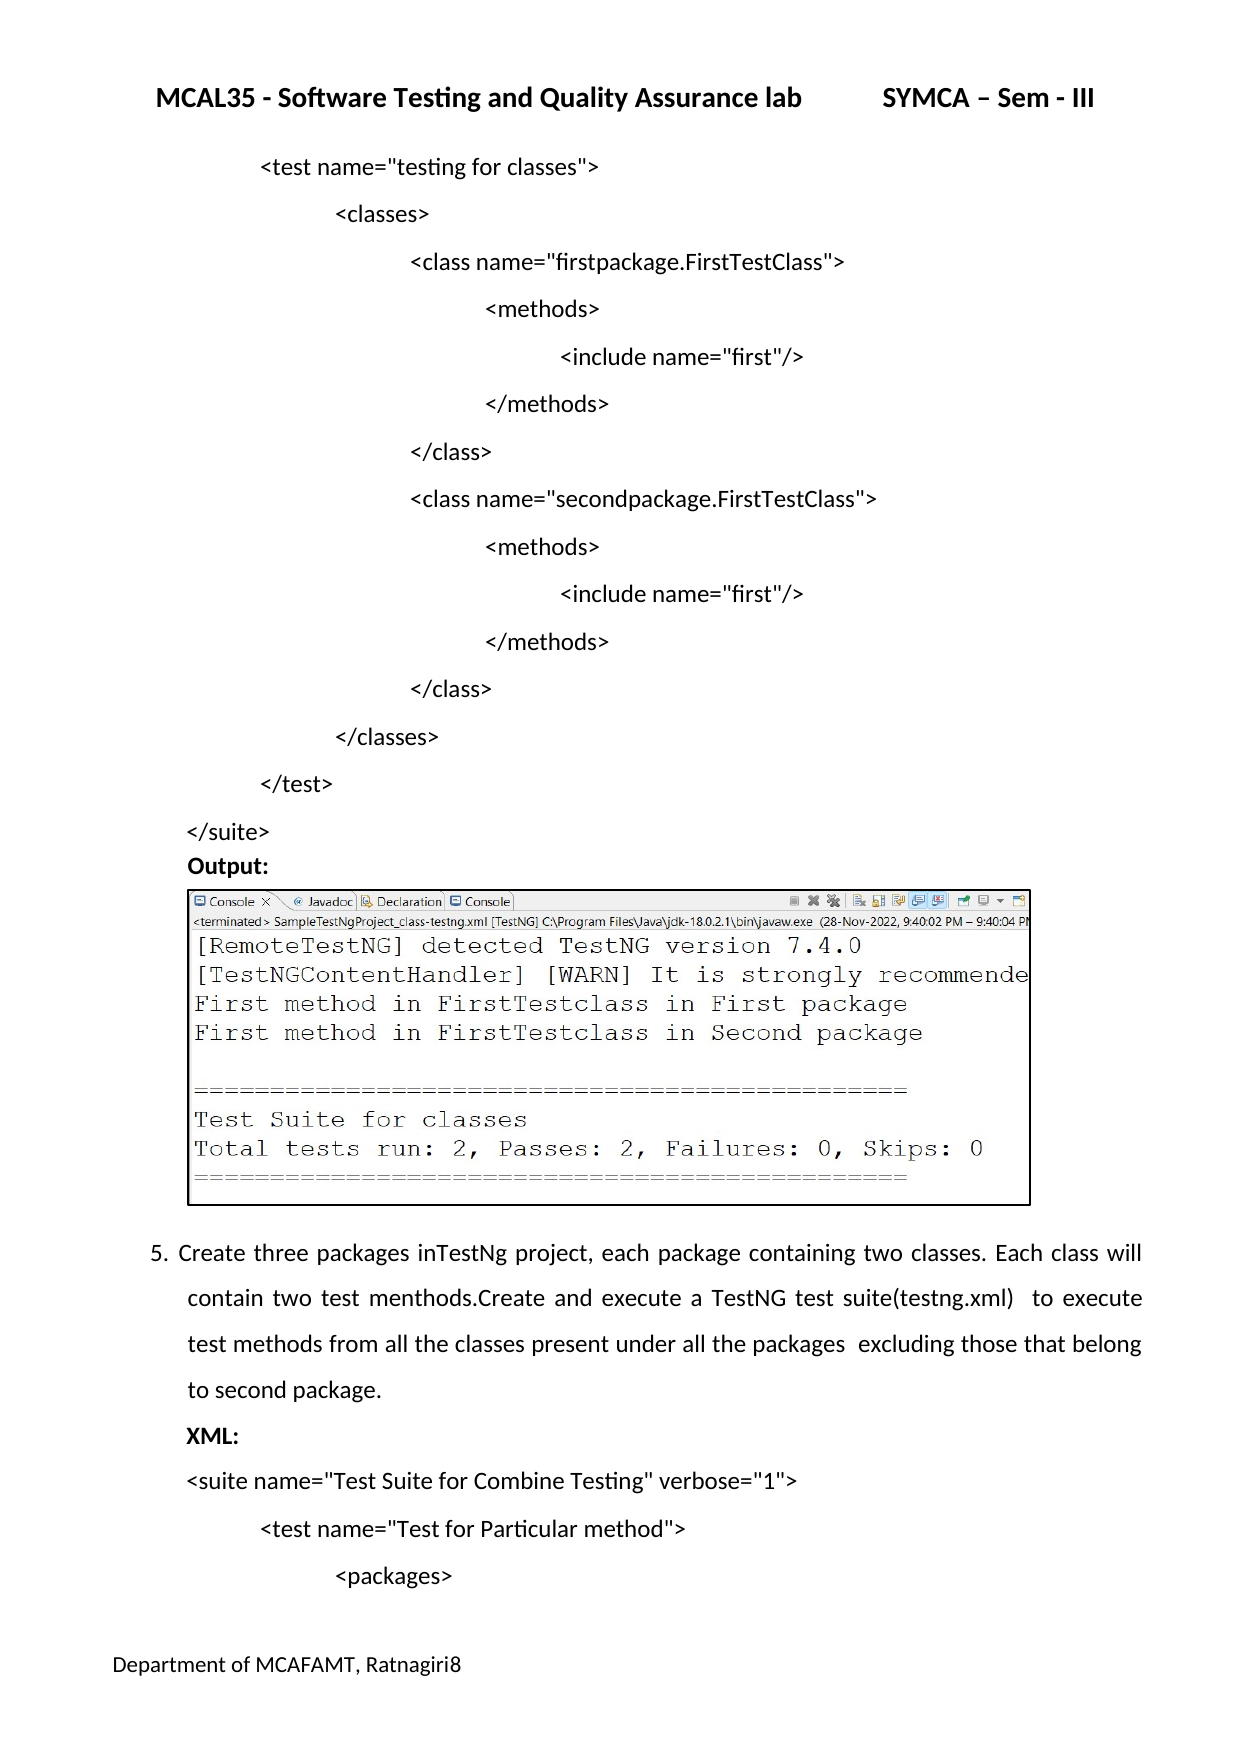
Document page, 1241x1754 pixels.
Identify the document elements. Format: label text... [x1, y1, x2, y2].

text <methods> [112, 531, 1144, 561]
text <test name="Test for Particular method"> [112, 1513, 1144, 1543]
text </test> [112, 768, 1144, 799]
text </class> [112, 436, 1144, 466]
text XML: [186, 1420, 1144, 1450]
text </methods> [112, 388, 1144, 419]
text <methods> [112, 293, 1144, 324]
text </methods> [112, 626, 1144, 656]
text <class name="firstpackage.FirstTestClass"> [112, 246, 1144, 276]
text </class> [112, 673, 1144, 704]
text </suite> [186, 816, 1144, 846]
text <classes> [112, 198, 1144, 229]
text <class name="secondpackage.FirstTestClass"> [112, 483, 1144, 514]
picture [189, 891, 1029, 1204]
text <include name="first"/> [112, 578, 1144, 609]
text <packages> [112, 1561, 1144, 1591]
text <include name="first"/> [112, 341, 1144, 371]
text <suite name="Test Suite for Combine Testing" verbose="1"> [186, 1466, 1144, 1496]
text <test name="testing for classes"> [112, 151, 1144, 181]
text </classes> [112, 721, 1144, 751]
text 5. Create three packages inTestNg project, each package containing two classes. Each class will contain two test menthods.Create and execute a TestNG test suite(testng.xml) to execute test methods from all the classes present under all the packages excluding those that belong to second package. [150, 1237, 1144, 1404]
